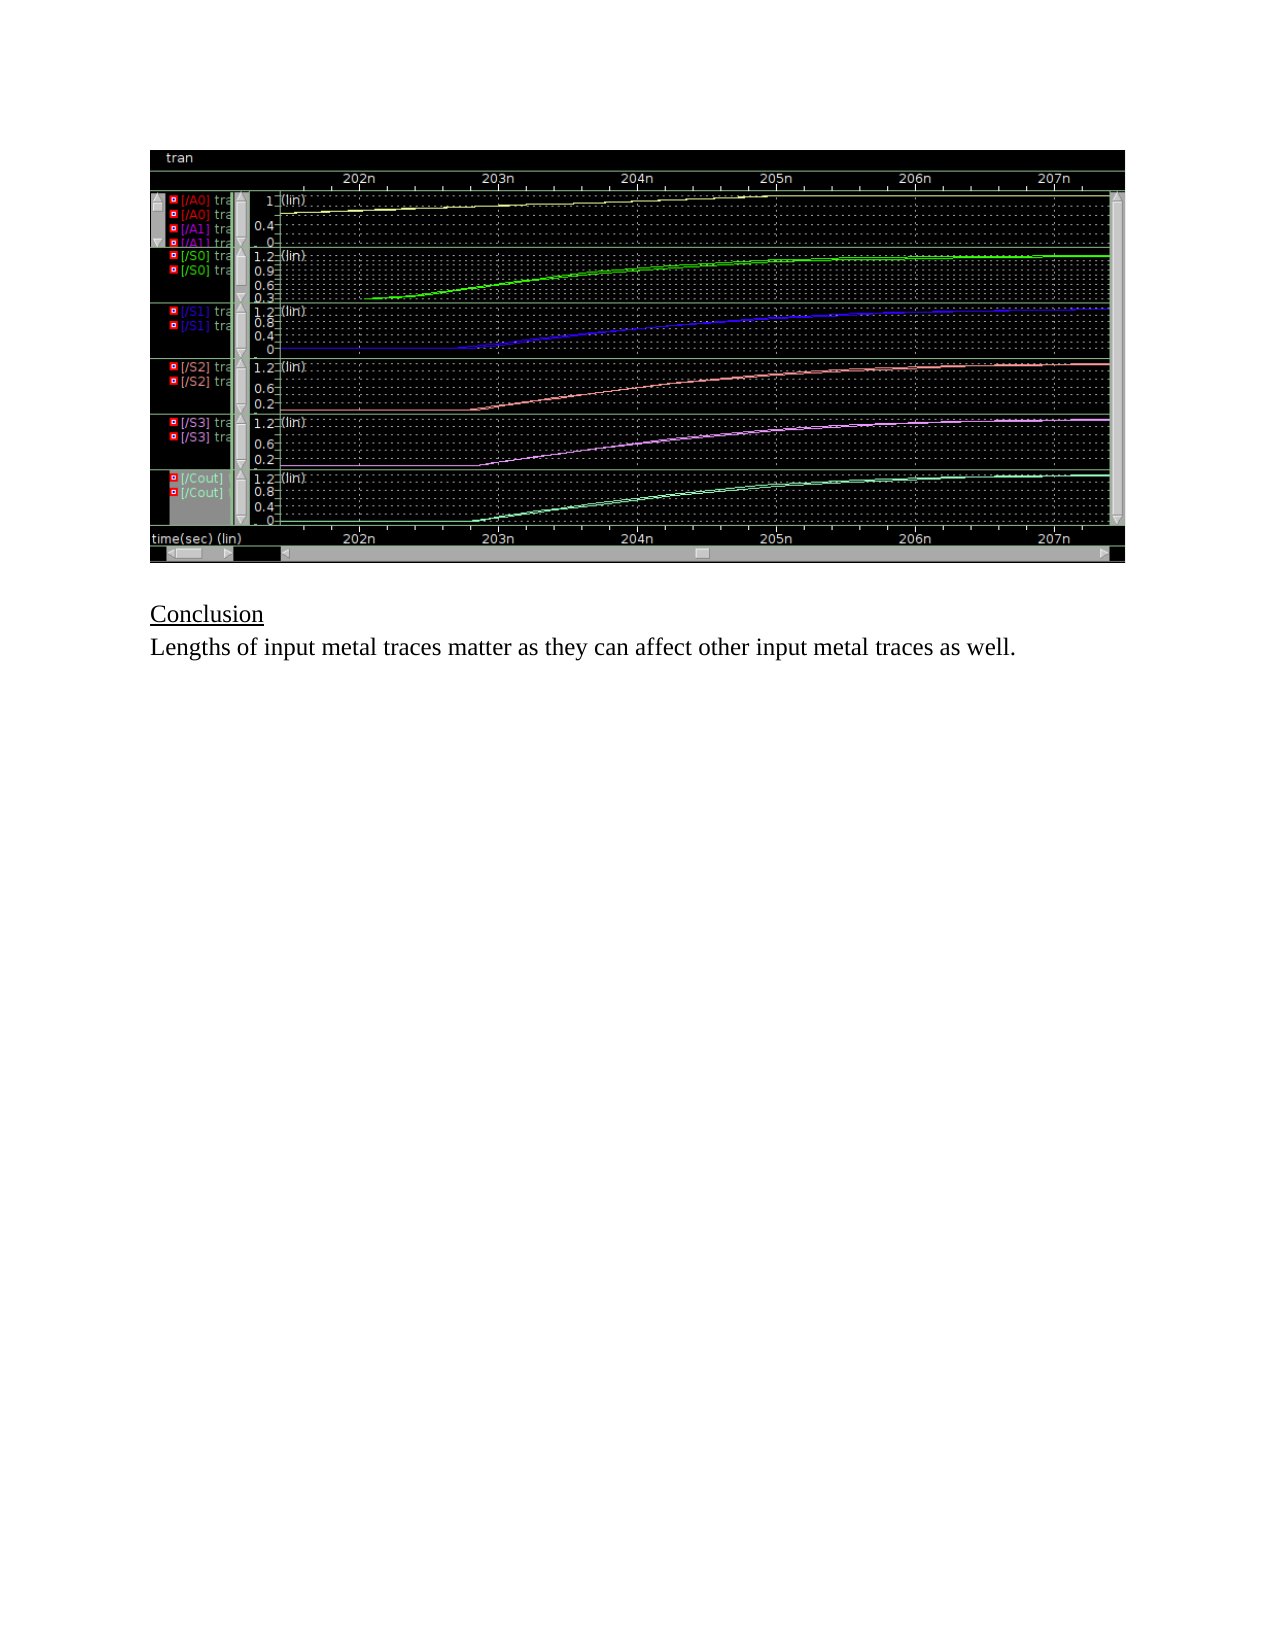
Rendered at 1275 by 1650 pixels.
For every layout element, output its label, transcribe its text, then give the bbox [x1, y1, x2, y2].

text Lengths of input metal traces matter as they can affect other input metal traces as well. [150, 632, 1125, 661]
picture [150, 150, 1125, 563]
text Conclusion [150, 599, 1125, 628]
